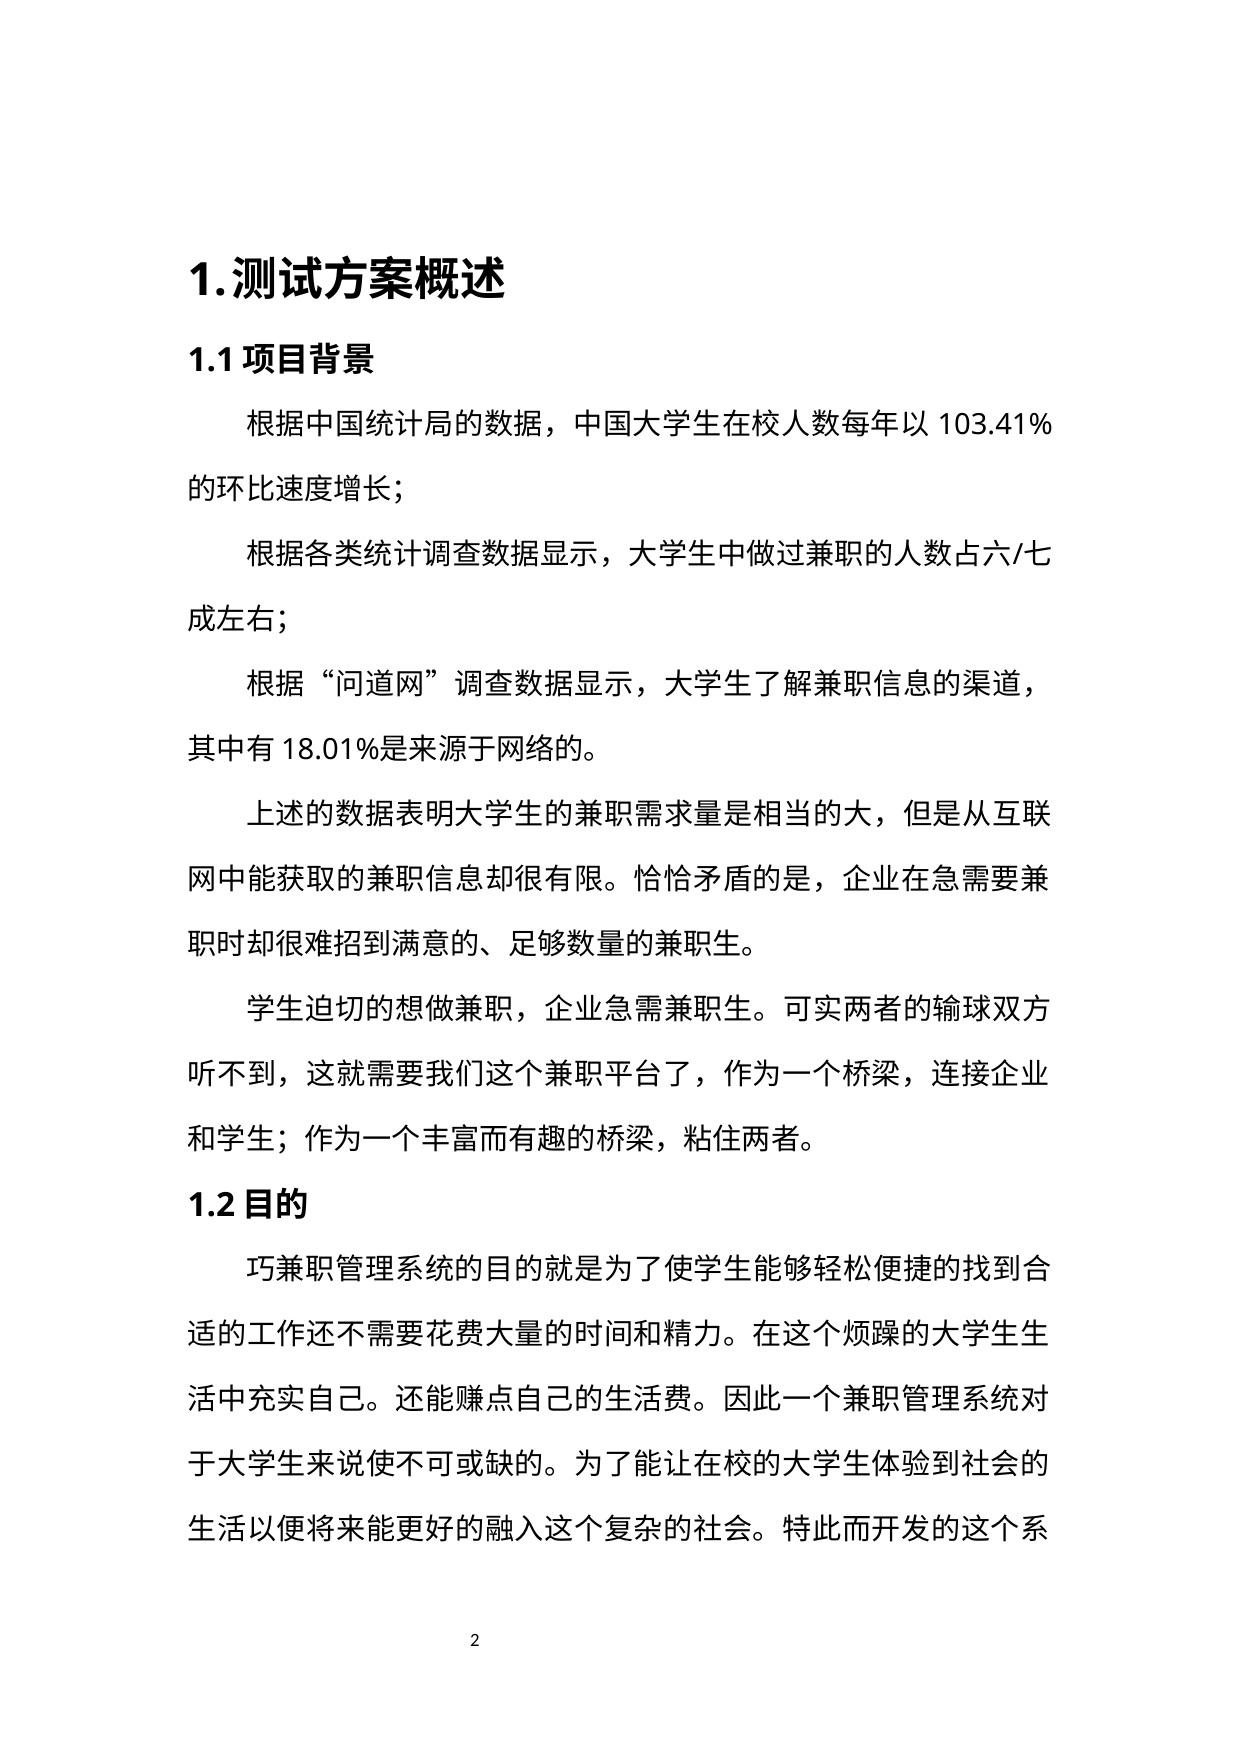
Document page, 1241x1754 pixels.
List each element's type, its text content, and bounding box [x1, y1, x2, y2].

list 1.2目的 [187, 1169, 1053, 1234]
list 根据“问道网”调查数据显示，大学生了解兼职信息的渠道，其中有18.01%是来源于网络的。 [187, 649, 1053, 779]
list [187, 1234, 1053, 1559]
list 1.1项目背景 [187, 324, 1053, 389]
list 根据各类统计调查数据显示，大学生中做过兼职的人数占六/七成左右； [187, 519, 1053, 649]
list 测试方案概述 [187, 227, 1053, 324]
list 上述的数据表明大学生的兼职需求量是相当的大，但是从互联网中能获取的兼职信息却很有限。恰恰矛盾的是，企业在急需要兼职时却很难招到满意的、足够数量的兼职生。 [187, 779, 1053, 974]
list 学生迫切的想做兼职，企业急需兼职生。可实两者的输球双方听不到，这就需要我们这个兼职平台了，作为一个桥梁，连接企业和学生；作为一个丰富而有趣的桥梁，粘住两者。 [187, 974, 1053, 1169]
list 根据中国统计局的数据，中国大学生在校人数每年以103.41%的环比速度增长； [187, 389, 1053, 519]
